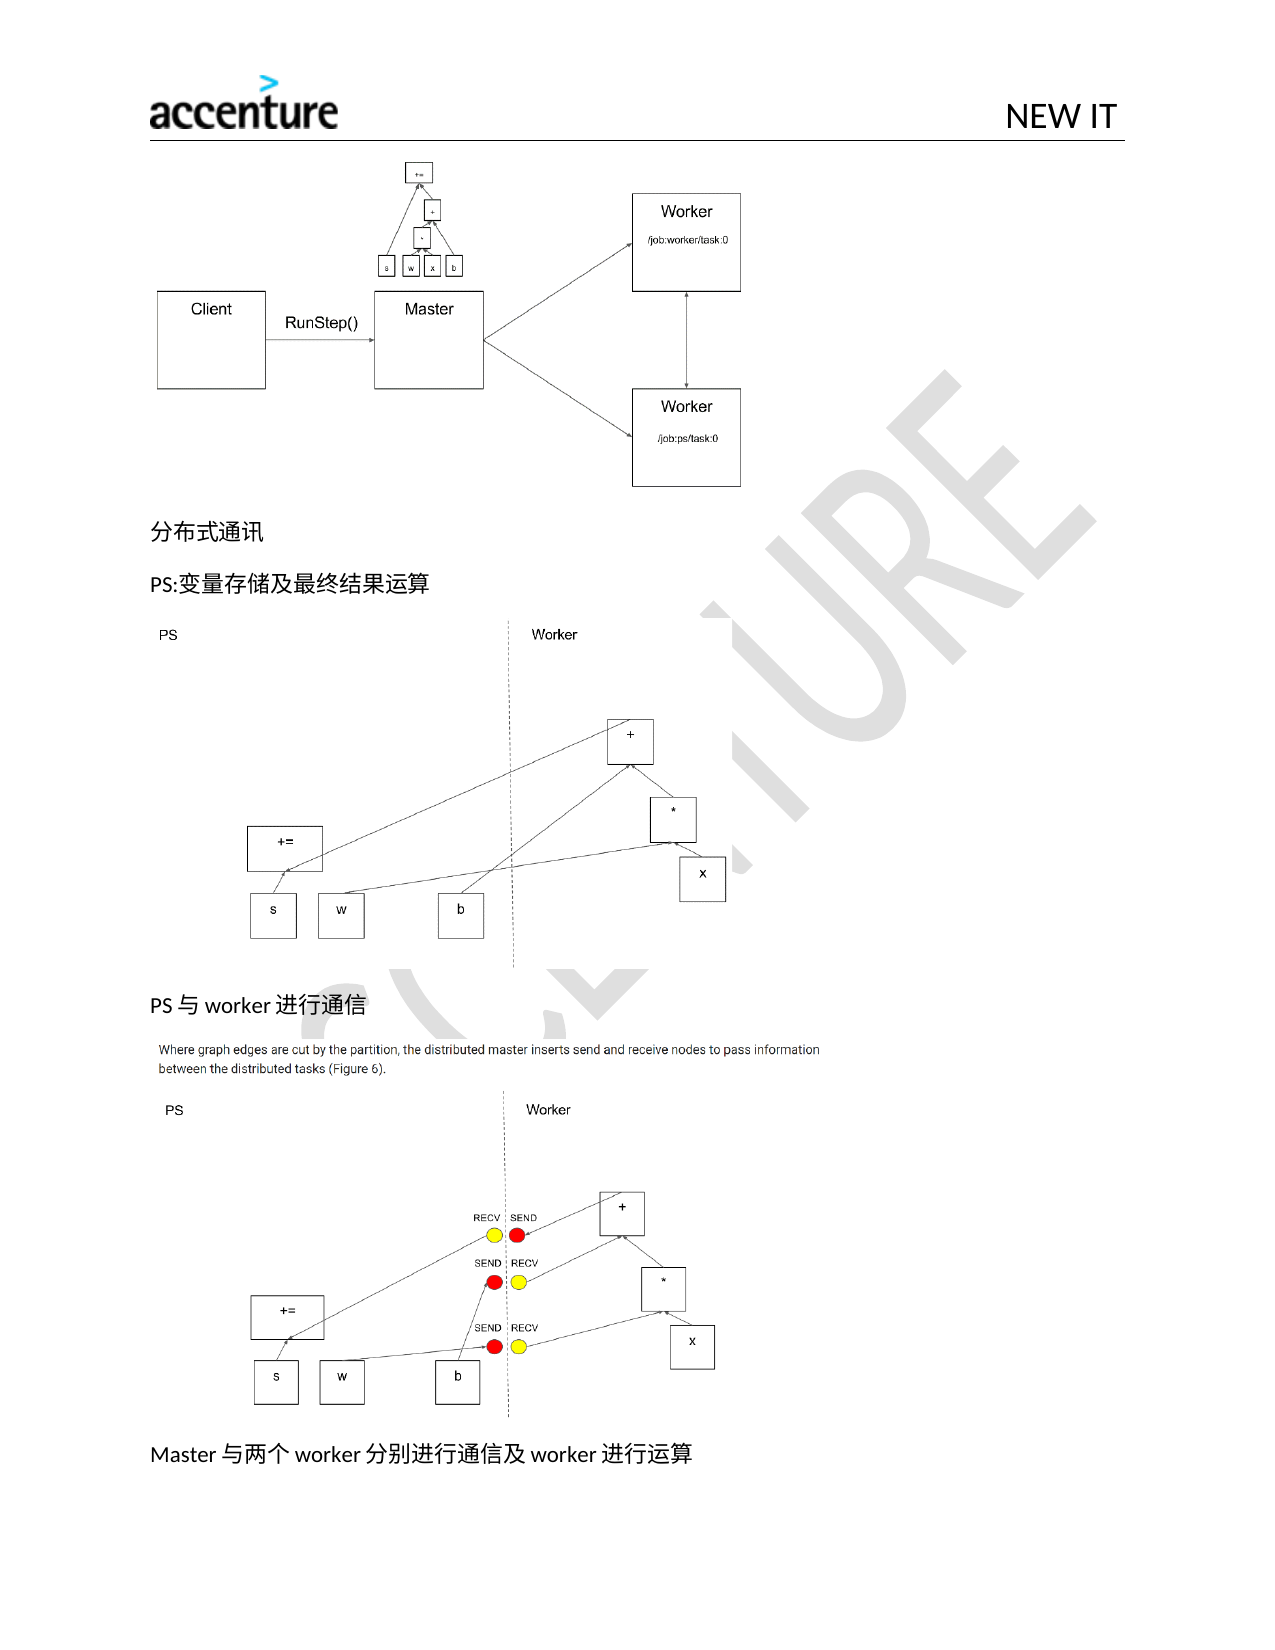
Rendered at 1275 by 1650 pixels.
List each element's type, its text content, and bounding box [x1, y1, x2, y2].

picture [150, 1039, 833, 1418]
picture [150, 618, 733, 969]
text Master与两个worker分别进行通信及worker进行运算 [150, 1436, 1125, 1469]
text PS:变量存储及最终结果运算 [150, 566, 1125, 599]
picture [150, 157, 751, 495]
text 分布式通讯 [150, 514, 1125, 547]
picture [150, 75, 338, 129]
text PS与worker进行通信 [150, 987, 1125, 1021]
